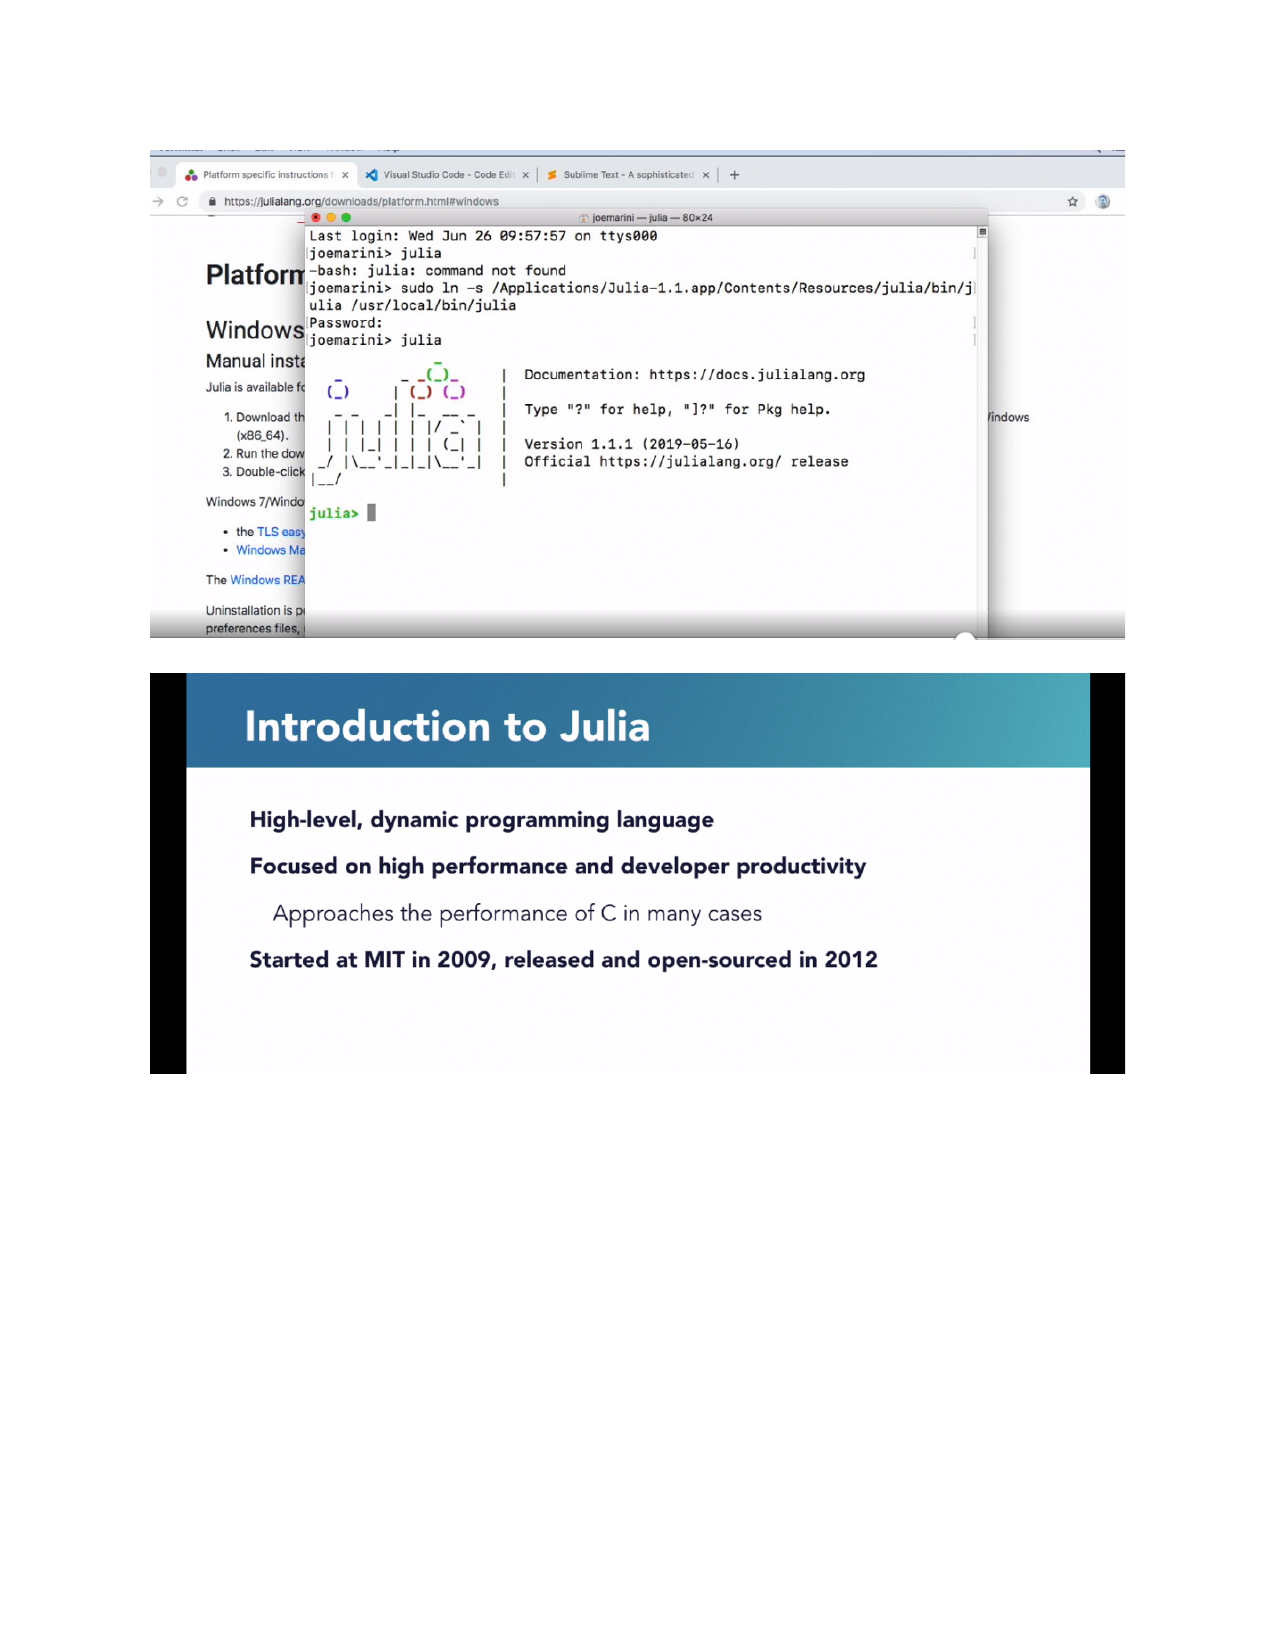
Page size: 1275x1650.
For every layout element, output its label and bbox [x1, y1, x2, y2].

picture [150, 673, 1125, 1074]
picture [150, 150, 1125, 640]
